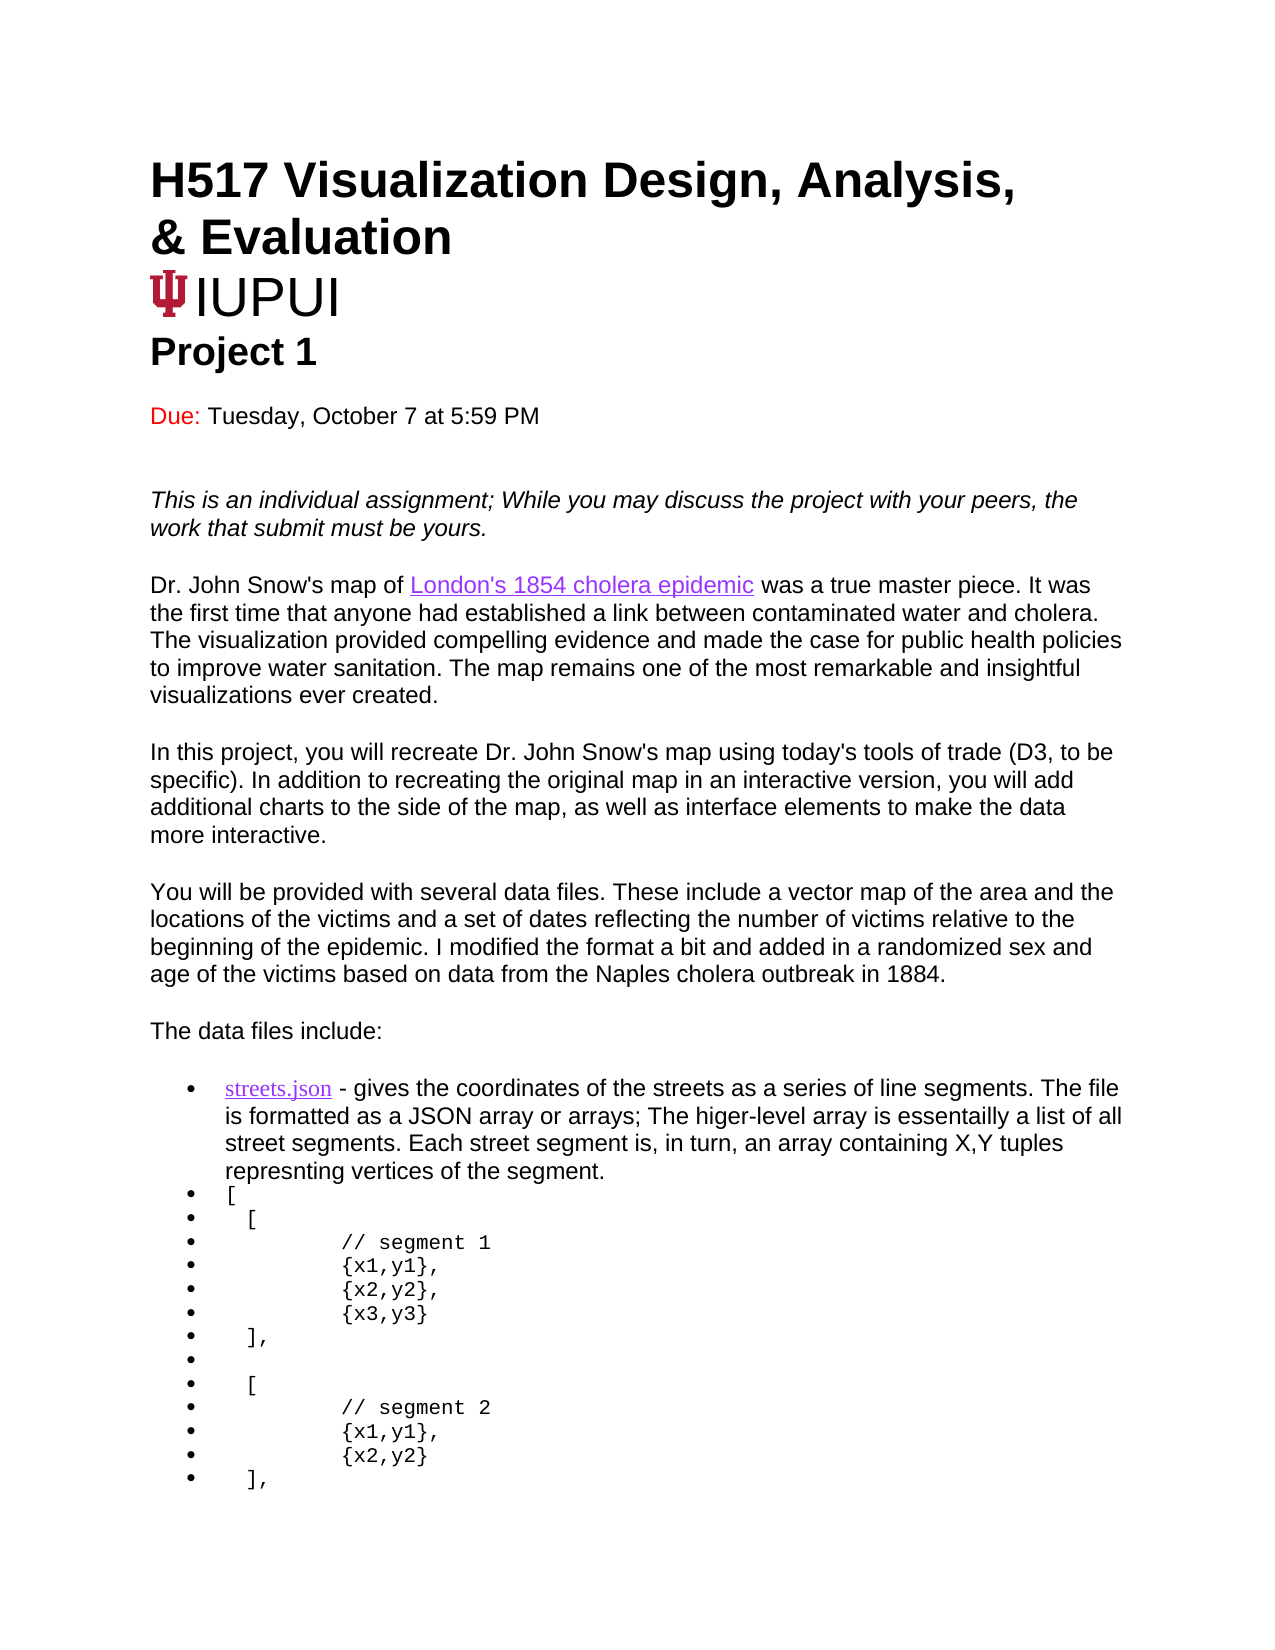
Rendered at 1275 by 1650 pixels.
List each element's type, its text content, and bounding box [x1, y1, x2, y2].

list {x1,y1}, [187, 1421, 1125, 1444]
list {x2,y2}, [187, 1279, 1125, 1303]
list ], [187, 1468, 1125, 1492]
list [ [187, 1208, 1125, 1232]
text Project 1 [150, 328, 1125, 374]
text Due: Tuesday, October 7 at 5:59 PM [150, 374, 1125, 457]
text H517 Visualization Design, Analysis, & Evaluation [150, 150, 1125, 265]
list {x2,y2} [187, 1444, 1125, 1468]
list // segment 2 [187, 1397, 1125, 1421]
text This is an individual assignment; While you may discuss the project with your peers, the work that submit must be yours. [150, 486, 1125, 542]
list {x1,y1}, [187, 1255, 1125, 1279]
picture [150, 270, 188, 317]
list // segment 1 [187, 1232, 1125, 1255]
text Dr. John Snow's map of London's 1854 cholera epidemic was a true master piece. It was the first time that anyone had established a link between contaminated water and cholera. The visualization provided compelling evidence and made the case for public health policies to improve water sanitation. The map remains one of the most remarkable and insightful visualizations ever created. [150, 571, 1125, 709]
list [ [187, 1374, 1125, 1397]
list {x3,y3} [187, 1303, 1125, 1326]
text In this project, you will recreate Dr. John Snow's map using today's tools of trade (D3, to be specific). In addition to recreating the original map in an interactive version, you will add additional charts to the side of the map, as well as interface elements to make the data more interactive. [150, 738, 1125, 848]
list ], [187, 1326, 1125, 1350]
text IUPUI [150, 265, 1125, 328]
list streets.json - gives the coordinates of the streets as a series of line segments. The file is formatted as a JSON array or arrays; The higer-level array is essentailly a list of all street segments. Each street segment is, in turn, an array containing X,Y tuples represnting vertices of the segment. [187, 1074, 1125, 1184]
text The data files include: [150, 1017, 1125, 1045]
text You will be provided with several data files. These include a vector map of the area and the locations of the victims and a set of dates reflecting the number of victims relative to the beginning of the epidemic. I modified the format a bit and added in a randomized sex and age of the victims based on data from the Naples cholera outbreak in 1884. [150, 878, 1125, 988]
list [ [187, 1184, 1125, 1208]
